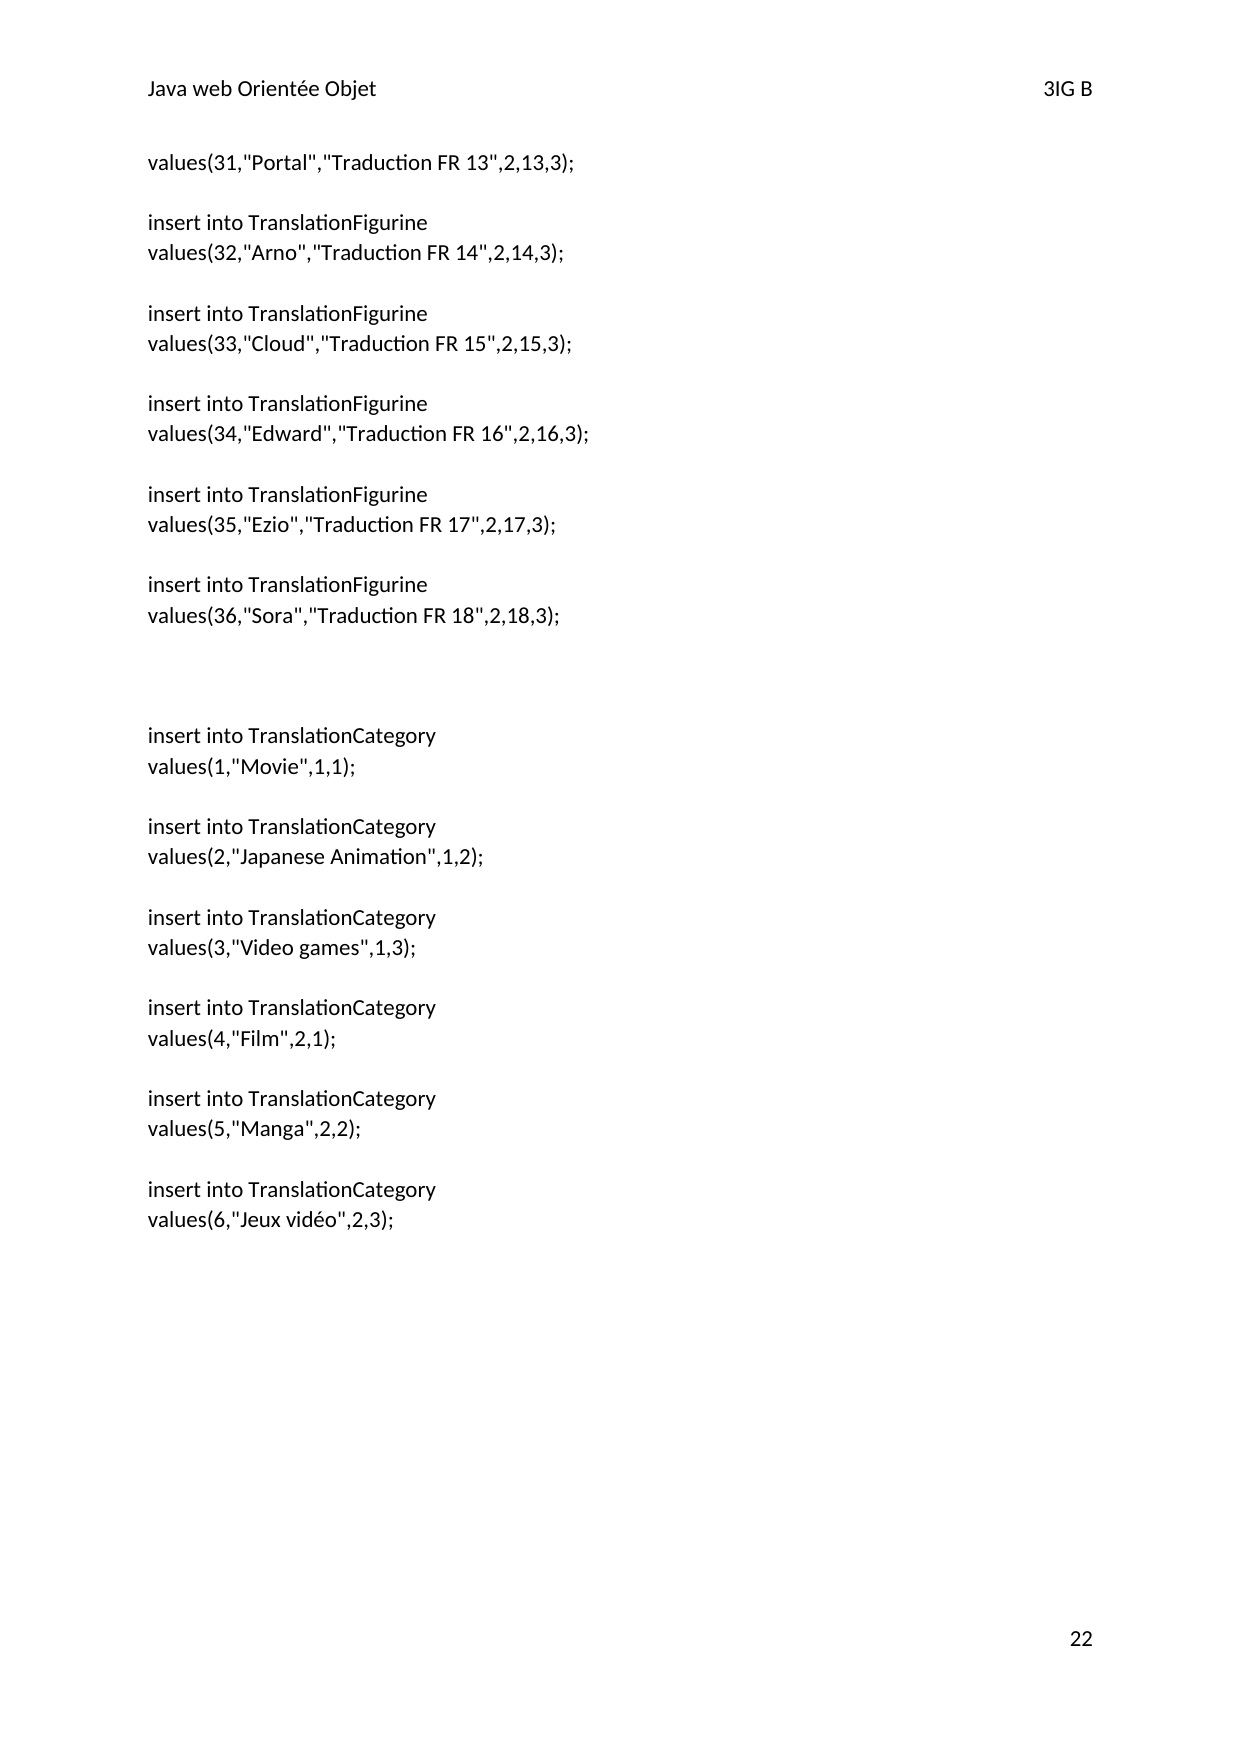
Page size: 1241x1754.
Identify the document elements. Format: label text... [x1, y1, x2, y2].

text values(34,"Edward","Traduction FR 16",2,16,3); [148, 419, 1093, 447]
text insert into TranslationFigurine [148, 389, 1093, 417]
text values(1,"Movie",1,1); [148, 752, 1093, 780]
text values(32,"Arno","Traduction FR 14",2,14,3); [148, 238, 1093, 266]
text values(2,"Japanese Animation",1,2); [148, 842, 1093, 870]
text values(6,"Jeux vidéo",2,3); [148, 1205, 1093, 1233]
text insert into TranslationFigurine [148, 299, 1093, 327]
text insert into TranslationFigurine [148, 208, 1093, 236]
text values(35,"Ezio","Traduction FR 17",2,17,3); [148, 510, 1093, 538]
text insert into TranslationCategory [148, 1084, 1093, 1112]
text insert into TranslationCategory [148, 903, 1093, 931]
text values(31,"Portal","Traduction FR 13",2,13,3); [148, 148, 1093, 176]
text values(3,"Video games",1,3); [148, 933, 1093, 961]
text insert into TranslationFigurine [148, 571, 1093, 598]
text insert into TranslationCategory [148, 812, 1093, 840]
text insert into TranslationFigurine [148, 480, 1093, 508]
text values(4,"Film",2,1); [148, 1024, 1093, 1052]
text values(33,"Cloud","Traduction FR 15",2,15,3); [148, 329, 1093, 357]
text insert into TranslationCategory [148, 1175, 1093, 1203]
text values(5,"Manga",2,2); [148, 1114, 1093, 1142]
text insert into TranslationCategory [148, 722, 1093, 749]
text insert into TranslationCategory [148, 993, 1093, 1021]
text values(36,"Sora","Traduction FR 18",2,18,3); [148, 601, 1093, 629]
